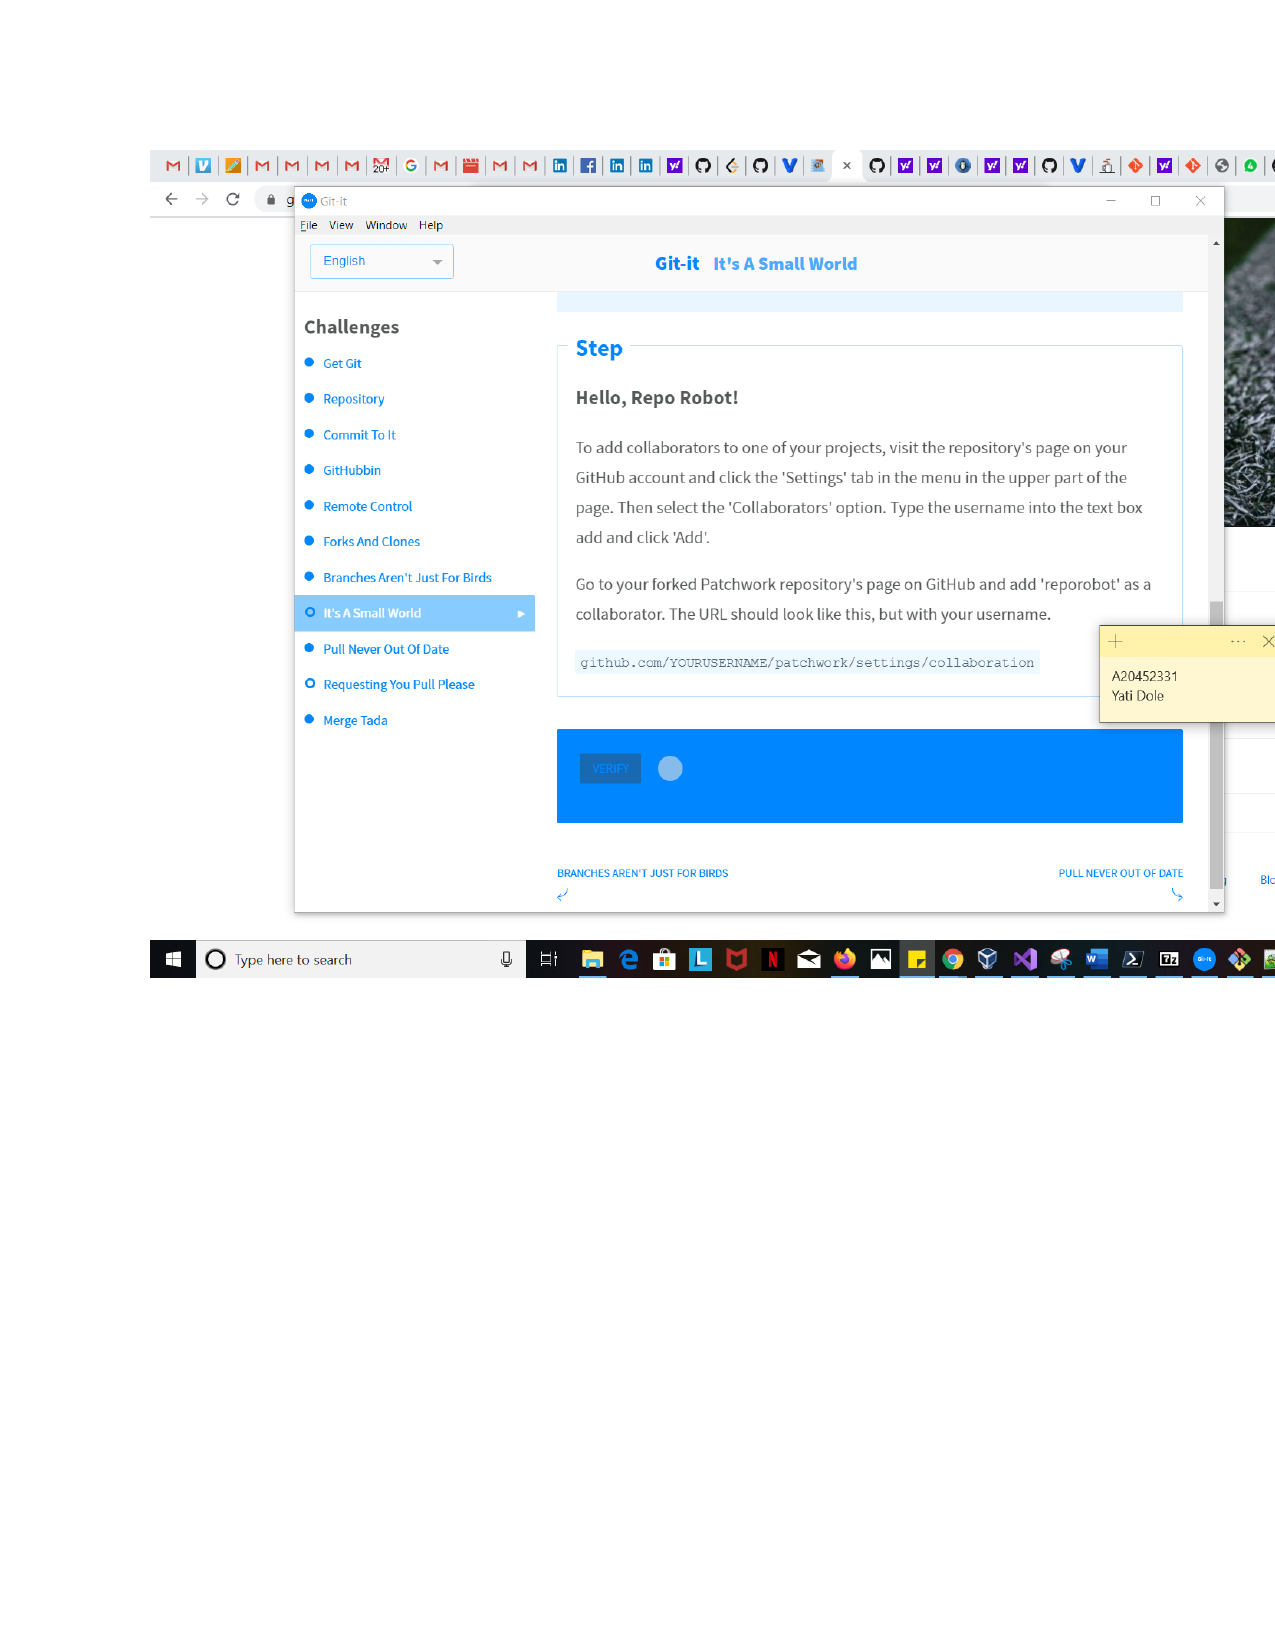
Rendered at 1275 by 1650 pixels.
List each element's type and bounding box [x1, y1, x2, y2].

picture [150, 150, 1275, 978]
